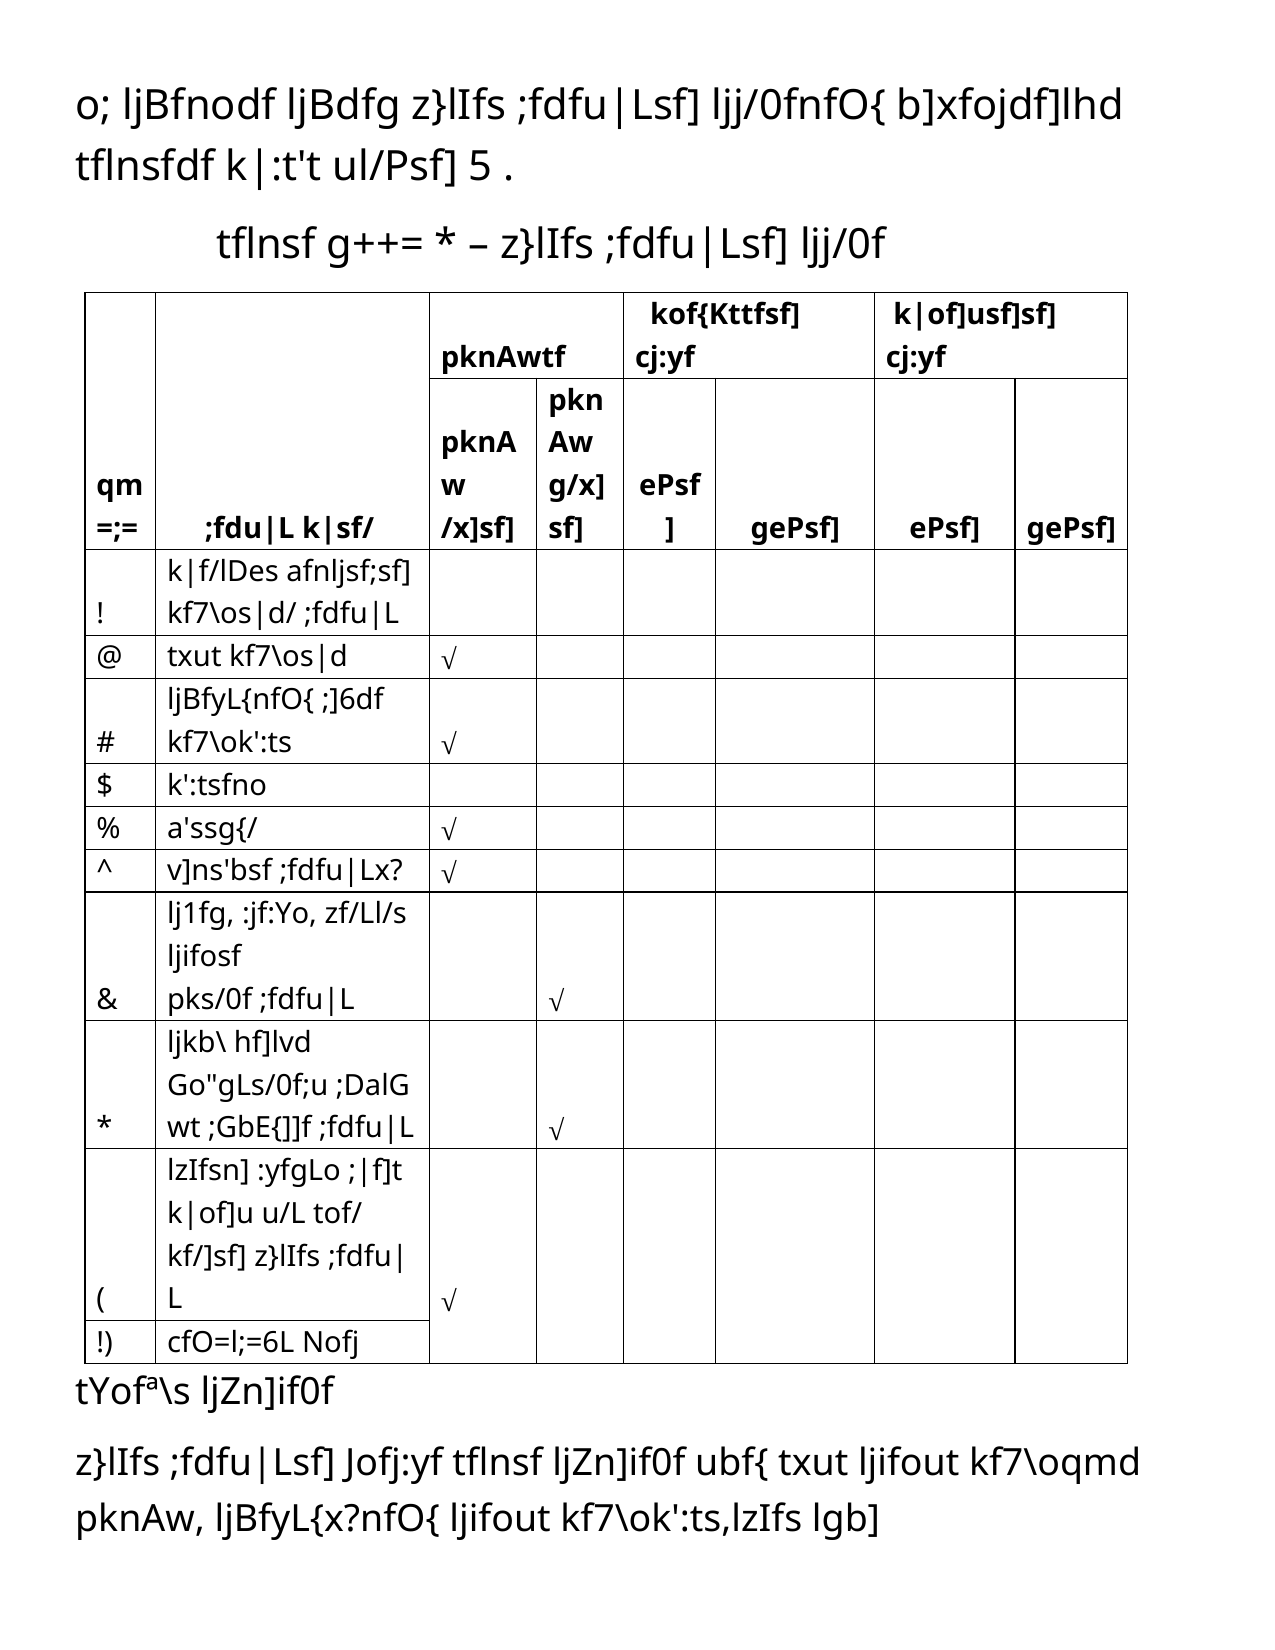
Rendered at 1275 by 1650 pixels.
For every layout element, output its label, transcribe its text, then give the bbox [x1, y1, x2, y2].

table_cell [624, 807, 715, 849]
table_cell qm=;= [86, 378, 155, 549]
table_header [156, 293, 429, 378]
table_cell [624, 1149, 715, 1319]
table_cell [430, 893, 536, 1020]
table_cell √ [537, 1021, 623, 1148]
table_cell √ [430, 1149, 536, 1319]
table_header [86, 293, 155, 378]
text o; ljBfnodf ljBdfg z}lIfs ;fdfu|Lsf] ljj/0fnfO{ b]xfojdf]lhd tflnsfdf k|:t't ul/Psf] 5 . [75, 75, 1200, 193]
table_cell [716, 764, 874, 806]
table_cell [875, 1320, 1014, 1363]
table_cell [537, 850, 623, 891]
table_cell [716, 807, 874, 849]
table_cell v]ns'bsf ;fdfu|Lx? [156, 850, 429, 891]
table_cell ^ [86, 850, 155, 891]
table_cell [875, 1149, 1014, 1319]
table_cell * [86, 1021, 155, 1148]
table_cell [1016, 764, 1127, 806]
table_cell [624, 764, 715, 806]
table_cell [537, 679, 623, 763]
table_cell [624, 679, 715, 763]
table_cell [1016, 850, 1127, 891]
table_cell & [86, 893, 155, 1020]
table_cell [716, 850, 874, 891]
table_cell ljkb\ hf]lvd Go"gLs/0f;u ;DalGwt ;GbE{]]f ;fdfu|L [156, 1021, 429, 1148]
table_cell √ [430, 679, 536, 763]
table_cell [1016, 807, 1127, 849]
table_cell $ [86, 764, 155, 806]
table_cell lzIfsn] :yfgLo ;|f]t k|of]u u/L tof/ kf/]sf] z}lIfs ;fdfu|L [156, 1149, 429, 1319]
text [75, 1436, 1200, 1542]
table_cell [1016, 1320, 1127, 1363]
table_cell √ [430, 807, 536, 849]
table_cell [537, 636, 623, 677]
table_cell [537, 550, 623, 634]
table_cell [430, 764, 536, 806]
table_cell [537, 764, 623, 806]
table_cell cfO=l;=6L Nofj [156, 1321, 429, 1363]
table_cell [716, 679, 874, 763]
table_cell [875, 636, 1014, 677]
table_cell [875, 850, 1014, 891]
table_cell [1016, 1149, 1127, 1319]
table_cell ePsf] [624, 379, 715, 549]
table_cell √ [430, 636, 536, 677]
table_cell gePsf] [716, 379, 874, 549]
table_cell [716, 636, 874, 677]
table_cell % [86, 807, 155, 849]
table_cell [1016, 679, 1127, 763]
table_cell a'ssg{/ [156, 807, 429, 849]
table_cell pknAw /x]sf] [430, 379, 536, 549]
table_cell [1016, 550, 1127, 634]
table_cell [875, 550, 1014, 634]
table_cell gePsf] [1016, 379, 1127, 549]
table_cell txut kf7\os|d [156, 636, 429, 677]
table_cell [875, 893, 1014, 1020]
table_cell ePsf] [875, 379, 1014, 549]
table_cell [430, 550, 536, 634]
table_header k|of]usf]sf] cj:yf [875, 293, 1127, 378]
table_cell √ [430, 850, 536, 891]
table_header kof{Kttfsf] cj:yf [624, 293, 874, 378]
table_cell [875, 807, 1014, 849]
table_cell [875, 1021, 1014, 1148]
table_cell [624, 893, 715, 1020]
table_cell [875, 679, 1014, 763]
table_cell lj1fg, :jf:Yo, zf/Ll/s ljifosf pks/0f ;fdfu|L [156, 893, 429, 1020]
table_cell [624, 850, 715, 891]
table_cell # [86, 679, 155, 763]
text tYofª\s ljZn]if0f [75, 1364, 1200, 1415]
table_header pknAwtf [430, 293, 623, 378]
table_cell [624, 636, 715, 677]
text tflnsf g++= * – z}lIfs ;fdfu|Lsf] ljj/0f [75, 214, 1200, 271]
table_cell [624, 1021, 715, 1148]
table_cell [537, 1320, 623, 1363]
table_cell [624, 550, 715, 634]
table_cell [537, 807, 623, 849]
table_cell [716, 1021, 874, 1148]
table_cell k|f/lDes afnljsf;sf] kf7\os|d/ ;fdfu|L [156, 550, 429, 634]
table_cell @ [86, 636, 155, 677]
table_cell √ [537, 893, 623, 1020]
table_cell [716, 893, 874, 1020]
table_cell k':tsfno [156, 764, 429, 806]
table_cell ! [86, 550, 155, 634]
table_cell [716, 550, 874, 634]
table_cell [624, 1320, 715, 1363]
table_cell [1016, 893, 1127, 1020]
table_cell [430, 1320, 536, 1363]
table_cell [430, 1021, 536, 1148]
table_cell [537, 1149, 623, 1319]
table_cell [1016, 636, 1127, 677]
table_cell ljBfyL{nfO{ ;]6df kf7\ok':ts [156, 679, 429, 763]
table_cell [1016, 1021, 1127, 1148]
table_cell [875, 764, 1014, 806]
table_cell pknAw g/x]sf] [537, 379, 623, 549]
table_cell [716, 1149, 874, 1319]
table_cell [716, 1320, 874, 1363]
table_cell ( [86, 1149, 155, 1319]
table_cell !) [86, 1321, 155, 1363]
table_cell ;fdu|L k|sf/ [156, 378, 429, 549]
